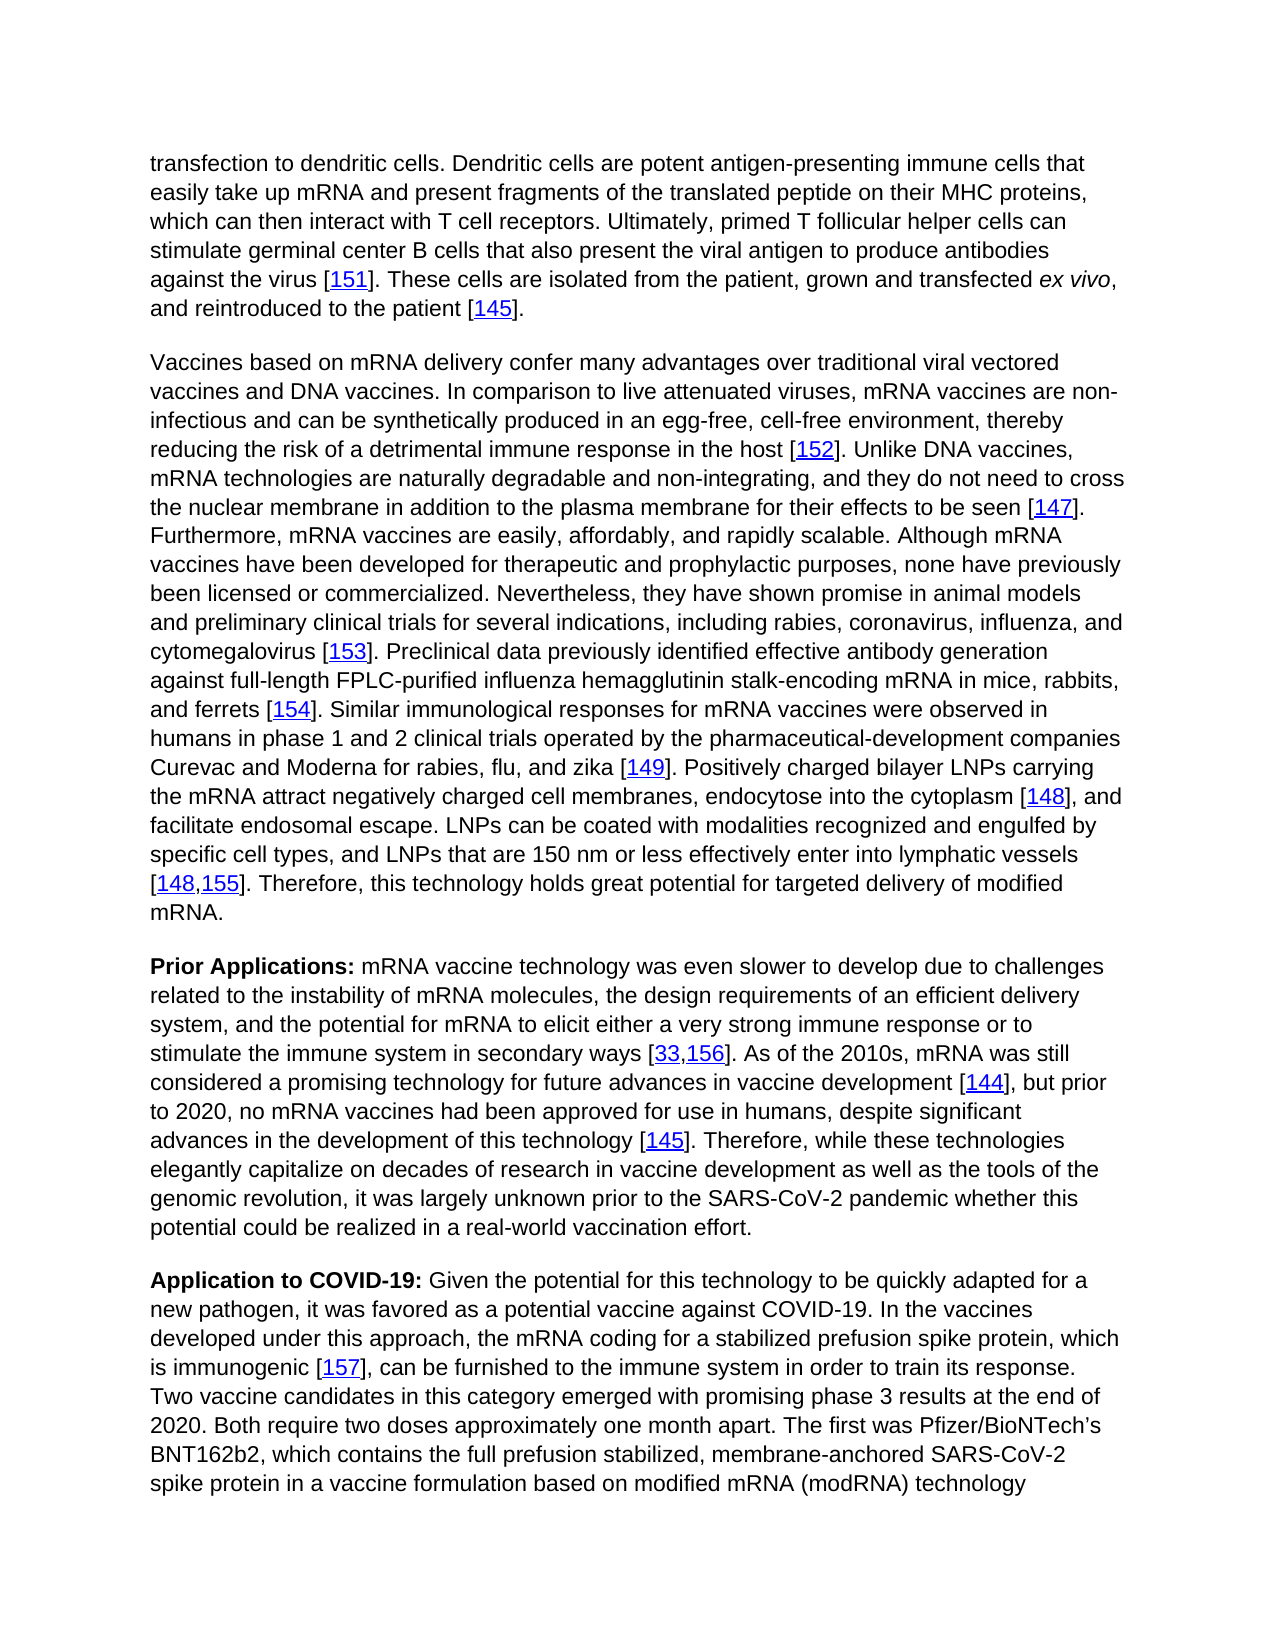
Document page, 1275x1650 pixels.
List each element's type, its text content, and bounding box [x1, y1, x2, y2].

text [150, 150, 1125, 321]
text Prior Applications: mRNA vaccine technology was even slower to develop due to challenges related to the instability of mRNA molecules, the design requirements of an efficient delivery system, and the potential for mRNA to elicit either a very strong immune response or to stimulate the immune system in secondary ways [33,156]. As of the 2010s, mRNA was still considered a promising technology for future advances in vaccine development [144], but prior to 2020, no mRNA vaccines had been approved for use in humans, despite significant advances in the development of this technology [145]. Therefore, while these technologies elegantly capitalize on decades of research in vaccine development as well as the tools of the genomic revolution, it was largely unknown prior to the SARS-CoV-2 pandemic whether this potential could be realized in a real-world vaccination effort. [150, 953, 1125, 1240]
text Vaccines based on mRNA delivery confer many advantages over traditional viral vectored vaccines and DNA vaccines. In comparison to live attenuated viruses, mRNA vaccines are non-infectious and can be synthetically produced in an egg-free, cell-free environment, thereby reducing the risk of a detrimental immune response in the host [152]. Unlike DNA vaccines, mRNA technologies are naturally degradable and non-integrating, and they do not need to cross the nuclear membrane in addition to the plasma membrane for their effects to be seen [147]. Furthermore, mRNA vaccines are easily, affordably, and rapidly scalable. Although mRNA vaccines have been developed for therapeutic and prophylactic purposes, none have previously been licensed or commercialized. Nevertheless, they have shown promise in animal models and preliminary clinical trials for several indications, including rabies, coronavirus, influenza, and cytomegalovirus [153]. Preclinical data previously identified effective antibody generation against full-length FPLC-purified influenza hemagglutinin stalk-encoding mRNA in mice, rabbits, and ferrets [154]. Similar immunological responses for mRNA vaccines were observed in humans in phase 1 and 2 clinical trials operated by the pharmaceutical-development companies Curevac and Moderna for rabies, flu, and zika [149]. Positively charged bilayer LNPs carrying the mRNA attract negatively charged cell membranes, endocytose into the cytoplasm [148], and facilitate endosomal escape. LNPs can be coated with modalities recognized and engulfed by specific cell types, and LNPs that are 150 nm or less effectively enter into lymphatic vessels [148,155]. Therefore, this technology holds great potential for targeted delivery of modified mRNA. [150, 349, 1125, 925]
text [150, 1267, 1125, 1497]
